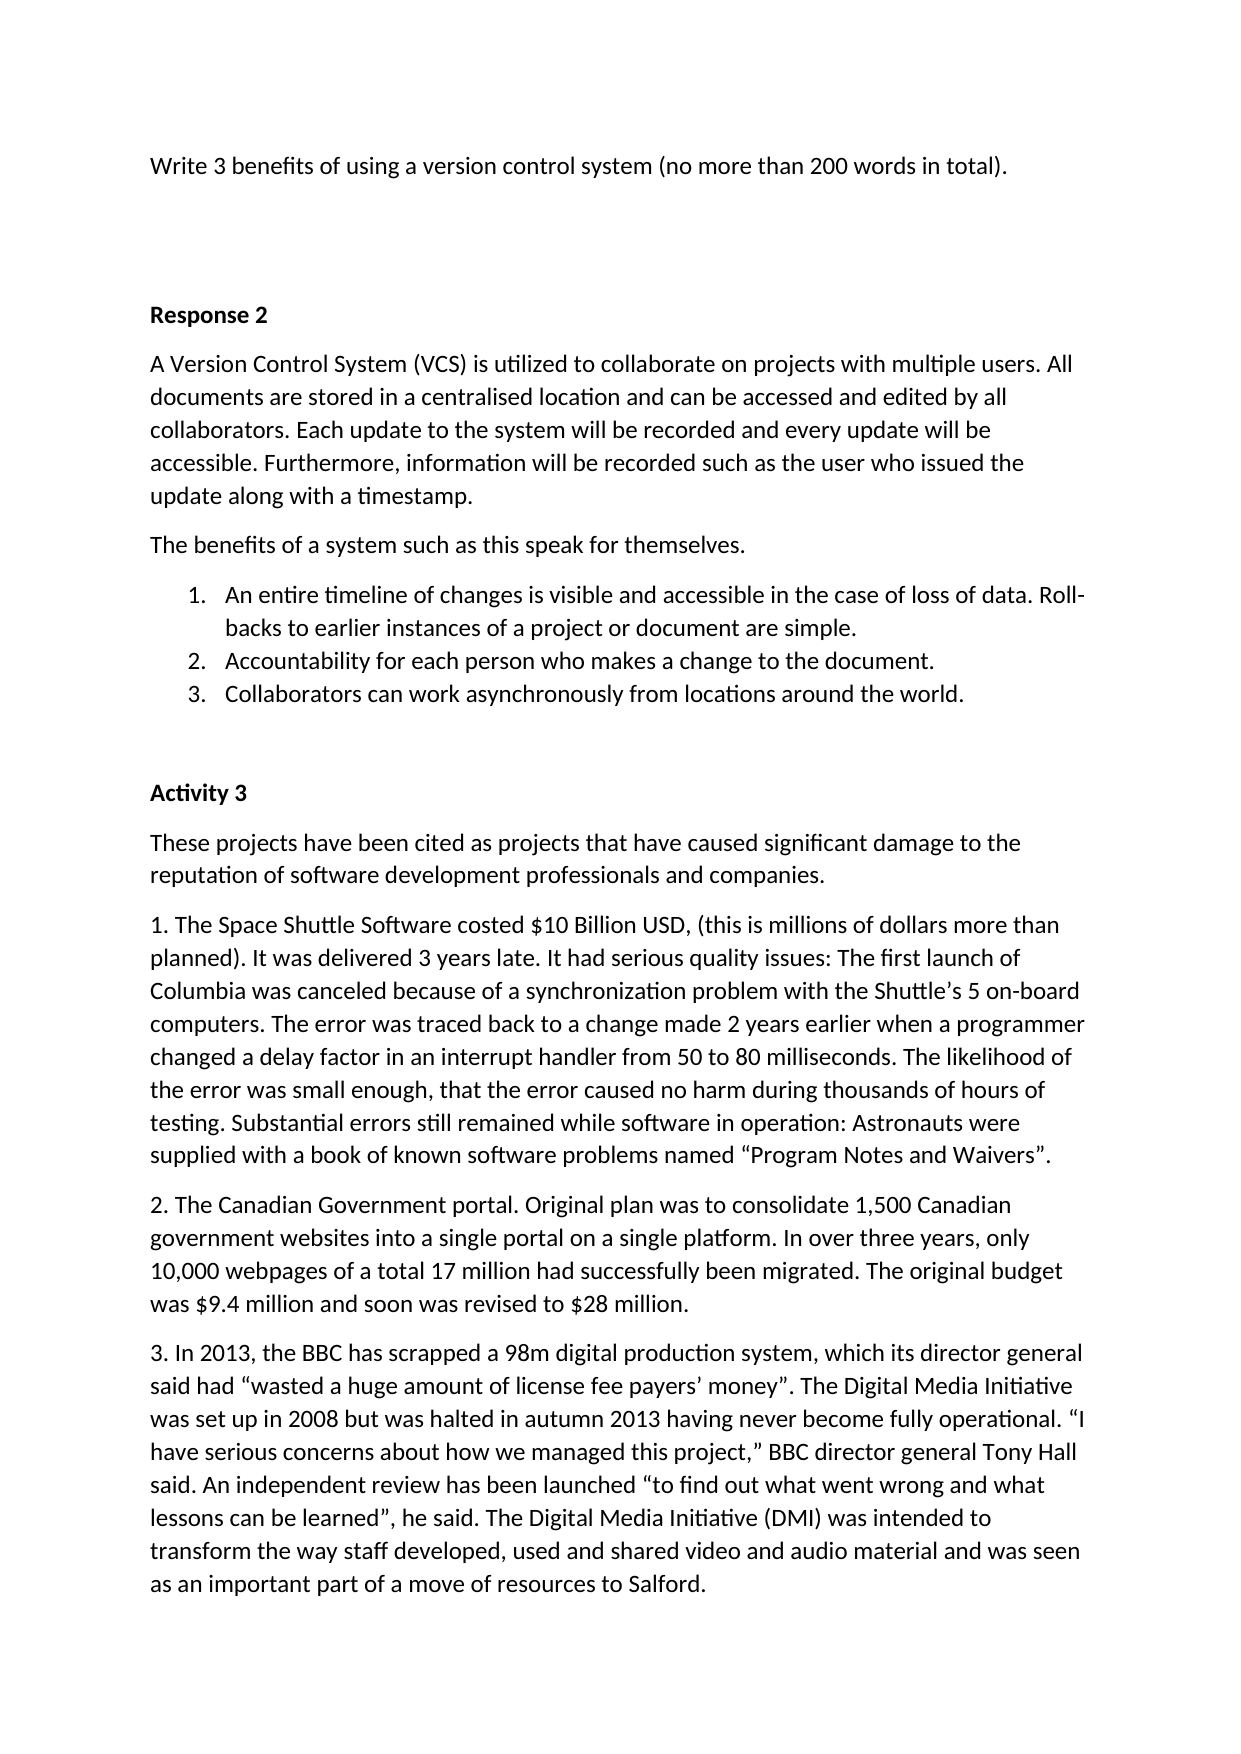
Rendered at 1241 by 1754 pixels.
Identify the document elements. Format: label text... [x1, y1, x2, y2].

text 3. In 2013, the BBC has scrapped a 98m digital production system, which its director general said had “wasted a huge amount of license fee payers’ money”. The Digital Media Initiative was set up in 2008 but was halted in autumn 2013 having never become fully operational. “I have serious concerns about how we managed this project,” BBC director general Tony Hall said. An independent review has been launched “to find out what went wrong and what lessons can be learned”, he said. The Digital Media Initiative (DMI) was intended to transform the way staff developed, used and shared video and audio material and was seen as an important part of a move of resources to Salford. [150, 1337, 1090, 1598]
text These projects have been cited as projects that have caused significant damage to the reputation of software development professionals and companies. [150, 827, 1090, 890]
text The benefits of a system such as this speak for themselves. [150, 529, 1090, 560]
text 2. The Canadian Government portal. Original plan was to consolidate 1,500 Canadian government websites into a single portal on a single platform. In over three years, only 10,000 webpages of a total 17 million had successfully been migrated. The original budget was $9.4 million and soon was revised to $28 million. [150, 1189, 1090, 1318]
list An entire timeline of changes is visible and accessible in the case of loss of data. Roll-backs to earlier instances of a project or document are simple. [187, 579, 1090, 643]
text Response 2 [150, 299, 1090, 329]
text Write 3 benefits of using a version control system (no more than 200 words in total). [150, 150, 1090, 181]
text 1. The Space Shuttle Software costed $10 Billion USD, (this is millions of dollars more than planned). It was delivered 3 years late. It had serious quality issues: The first launch of Columbia was canceled because of a synchronization problem with the Shuttle’s 5 on-board computers. The error was traced back to a change made 2 years earlier when a programmer changed a delay factor in an interrupt handler from 50 to 80 milliseconds. The likelihood of the error was small enough, that the error caused no harm during thousands of hours of testing. Substantial errors still remained while software in operation: Astronauts were supplied with a book of known software problems named “Program Notes and Waivers”. [150, 909, 1090, 1170]
text A Version Control System (VCS) is utilized to collaborate on projects with multiple users. All documents are stored in a centralised location and can be accessed and edited by all collaborators. Each update to the system will be recorded and every update will be accessible. Furthermore, information will be recorded such as the user who issued the update along with a timestamp. [150, 348, 1090, 511]
list Accountability for each person who makes a change to the document. [187, 645, 1090, 676]
list Collaborators can work asynchronously from locations around the world. [187, 678, 1090, 708]
text Activity 3 [150, 777, 1090, 808]
